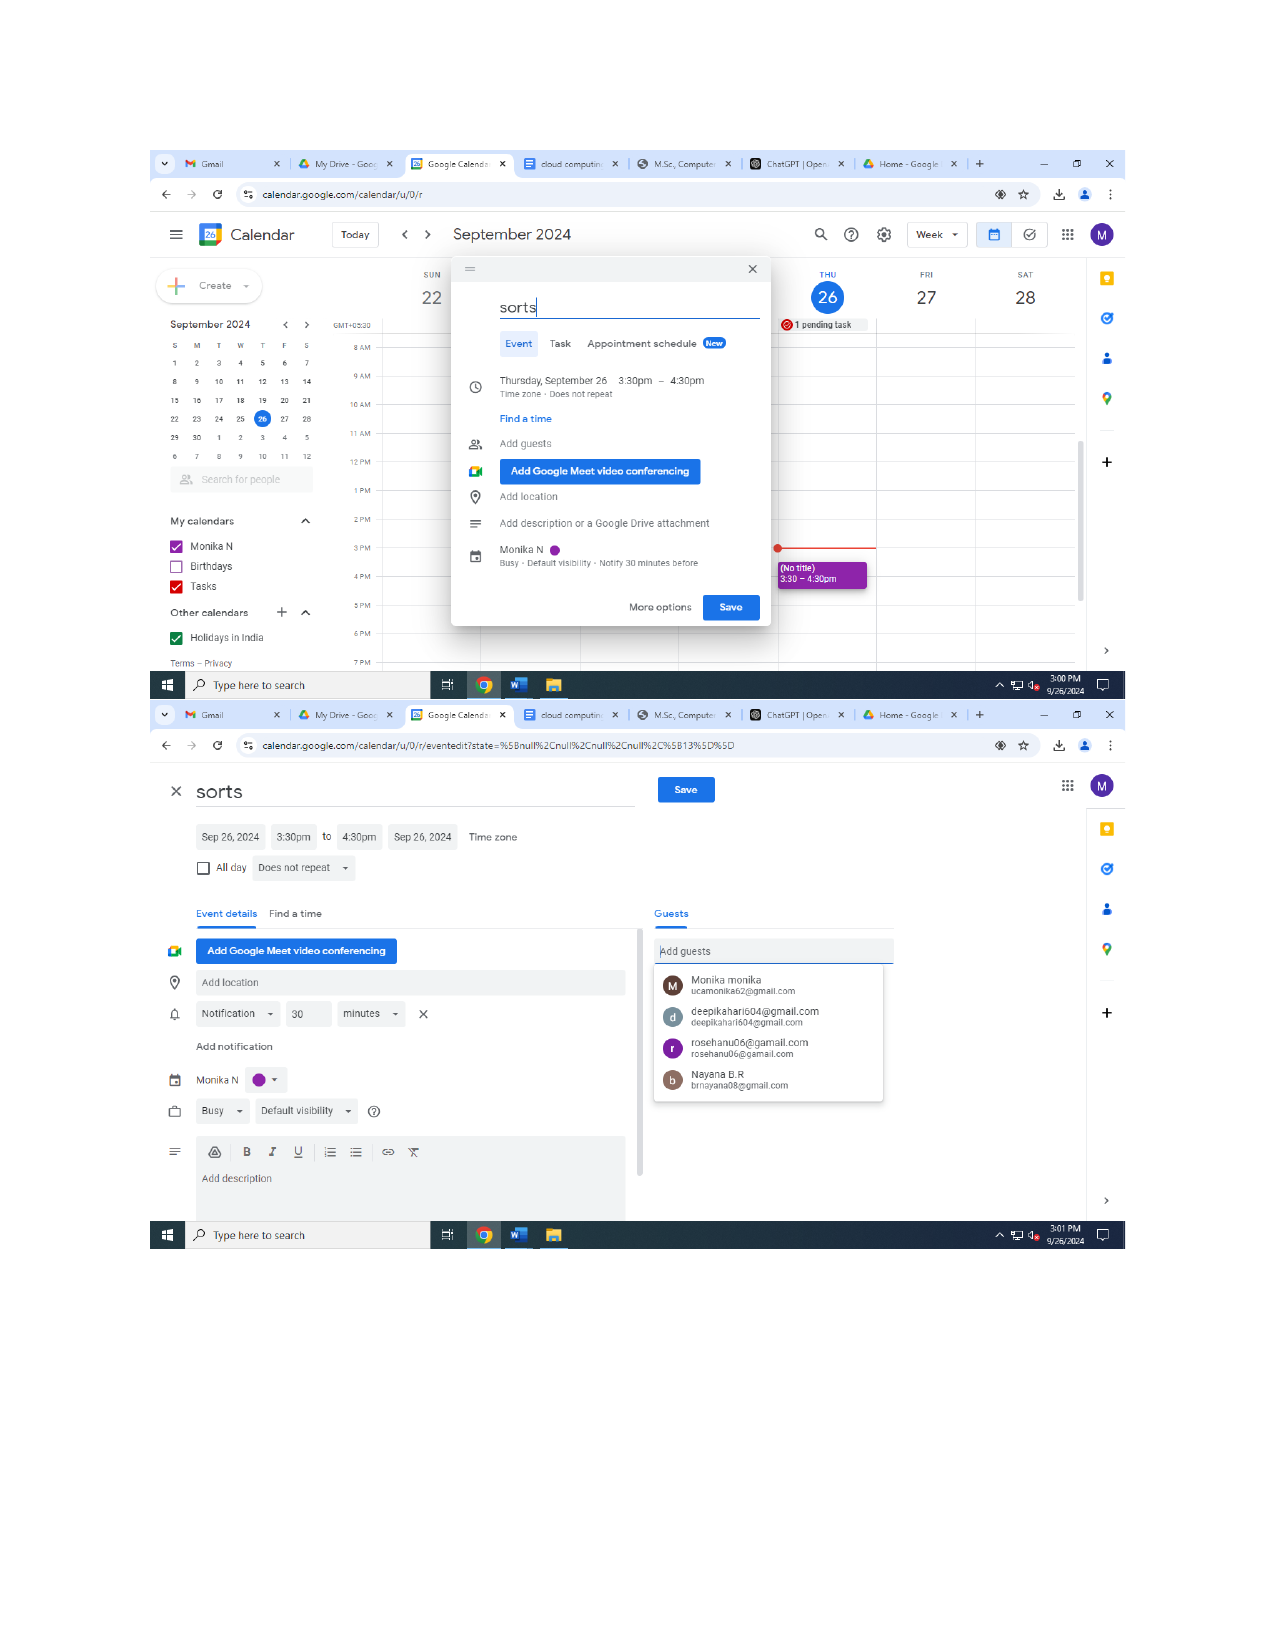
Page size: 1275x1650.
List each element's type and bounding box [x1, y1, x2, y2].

picture [150, 700, 1125, 1249]
picture [150, 150, 1125, 699]
